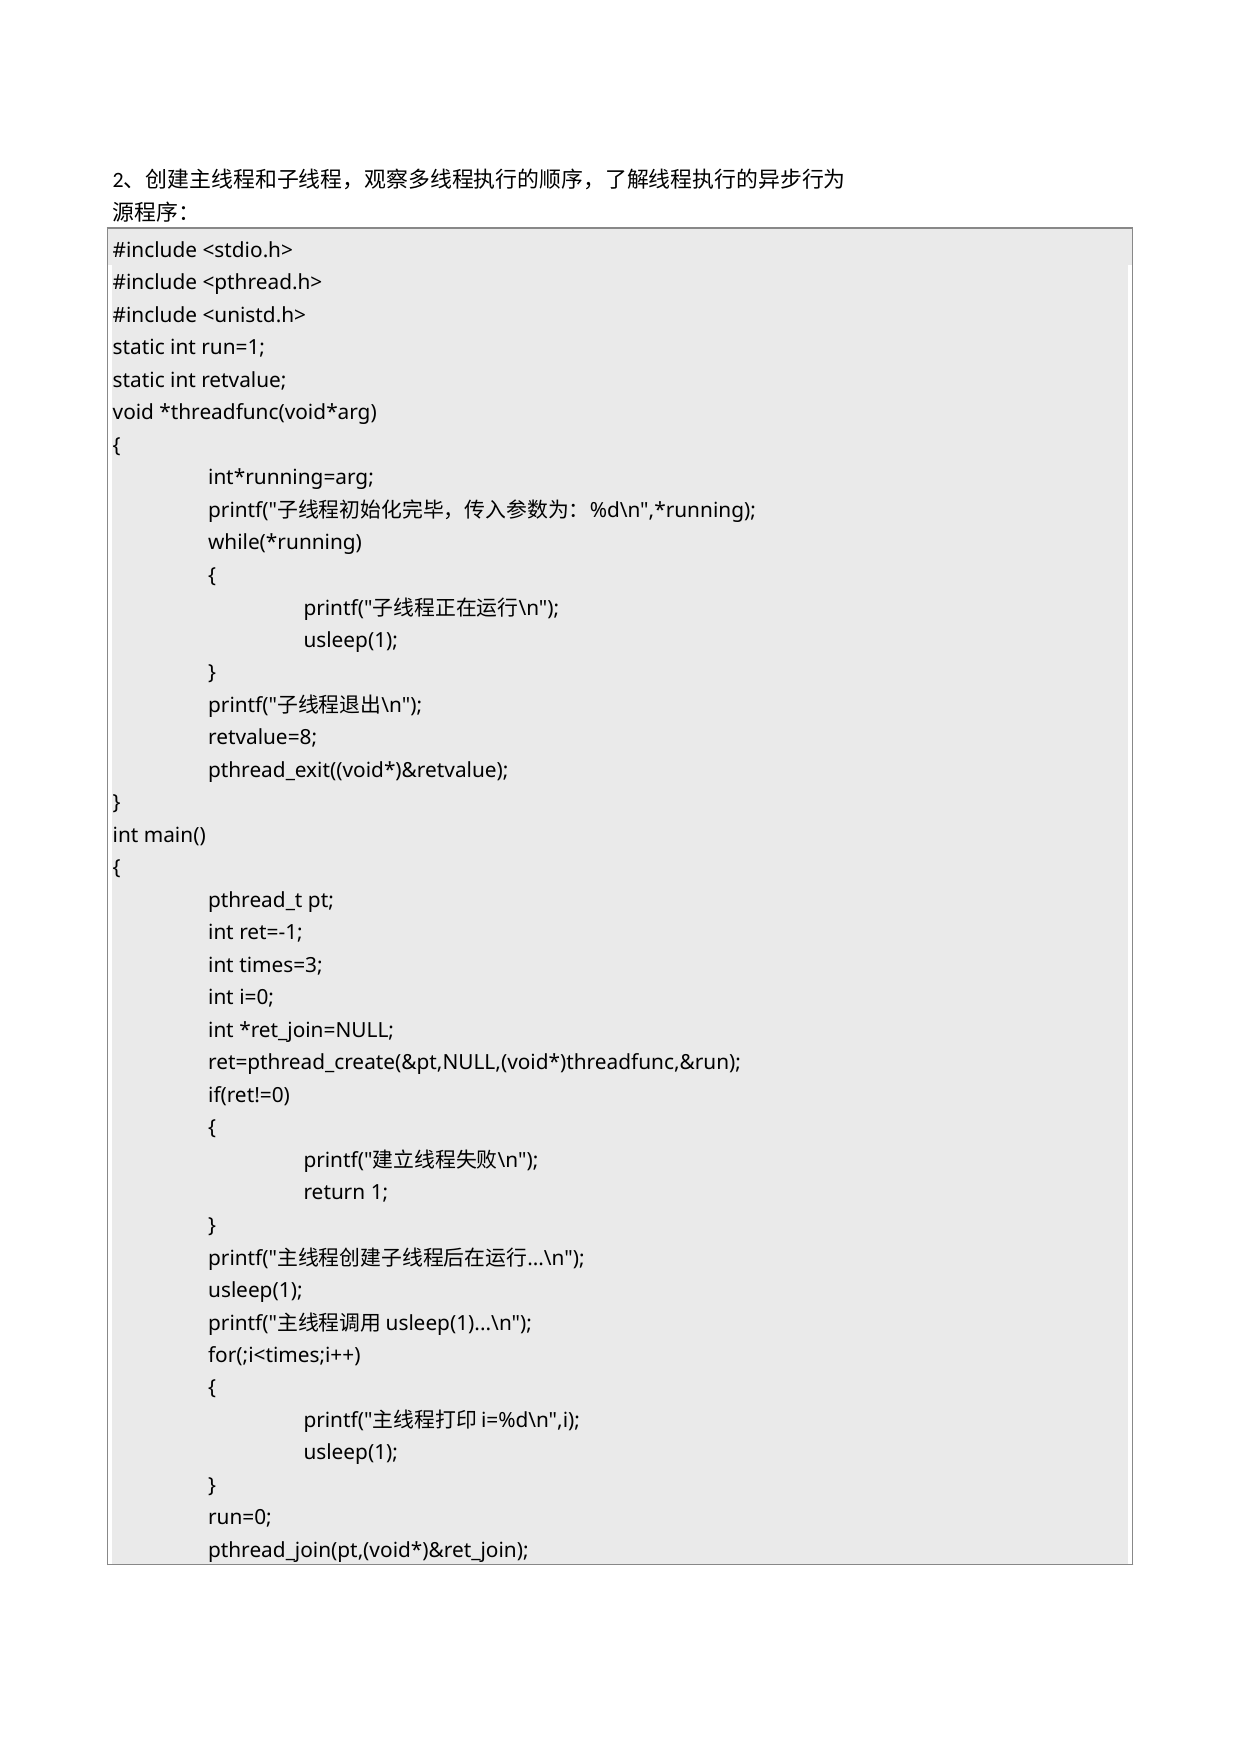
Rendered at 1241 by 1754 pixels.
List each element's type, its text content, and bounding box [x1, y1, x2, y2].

text printf("子线程退出\n"); [112, 688, 1128, 720]
text 2、创建主线程和子线程，观察多线程执行的顺序，了解线程执行的异步行为 [112, 162, 1128, 194]
text int times=3; [112, 948, 1128, 980]
text #include <pthread.h> [112, 265, 1128, 298]
text usleep(1); [112, 1435, 1128, 1468]
text retvalue=8; [112, 720, 1128, 753]
text 源程序： [112, 194, 1128, 227]
text int main() [112, 818, 1128, 850]
text { [112, 1370, 1128, 1403]
text } [112, 785, 1128, 818]
text if(ret!=0) [112, 1078, 1128, 1110]
text int *ret_join=NULL; [112, 1013, 1128, 1045]
text while(*running) [112, 525, 1128, 558]
text return 1; [112, 1175, 1128, 1208]
text static int retvalue; [112, 363, 1128, 395]
text pthread_t pt; [112, 883, 1128, 915]
text for(;i<times;i++) [112, 1338, 1128, 1370]
text void *threadfunc(void*arg) [112, 395, 1128, 428]
text } [112, 655, 1128, 688]
text int*running=arg; [112, 460, 1128, 493]
text printf("主线程打印i=%d\n",i); [112, 1403, 1128, 1435]
text printf("主线程调用usleep(1)...\n"); [112, 1305, 1128, 1338]
text #include <stdio.h> [108, 229, 1132, 265]
text printf("子线程正在运行\n"); [112, 590, 1128, 623]
text run=0; [112, 1500, 1128, 1533]
text } [112, 1468, 1128, 1500]
text { [112, 850, 1128, 883]
text #include <unistd.h> [112, 298, 1128, 330]
text int i=0; [112, 980, 1128, 1013]
text printf("建立线程失败\n"); [112, 1143, 1128, 1175]
text printf("子线程初始化完毕，传入参数为：%d\n",*running); [112, 493, 1128, 525]
text usleep(1); [112, 1273, 1128, 1305]
text int ret=-1; [112, 915, 1128, 948]
text { [112, 558, 1128, 590]
text static int run=1; [112, 330, 1128, 363]
text pthread_join(pt,(void*)&ret_join); [112, 1533, 1128, 1564]
text pthread_exit((void*)&retvalue); [112, 753, 1128, 785]
text usleep(1); [112, 623, 1128, 655]
text { [112, 428, 1128, 460]
text { [112, 1110, 1128, 1143]
text ret=pthread_create(&pt,NULL,(void*)threadfunc,&run); [112, 1045, 1128, 1078]
text printf("主线程创建子线程后在运行...\n"); [112, 1240, 1128, 1273]
text } [112, 1208, 1128, 1240]
